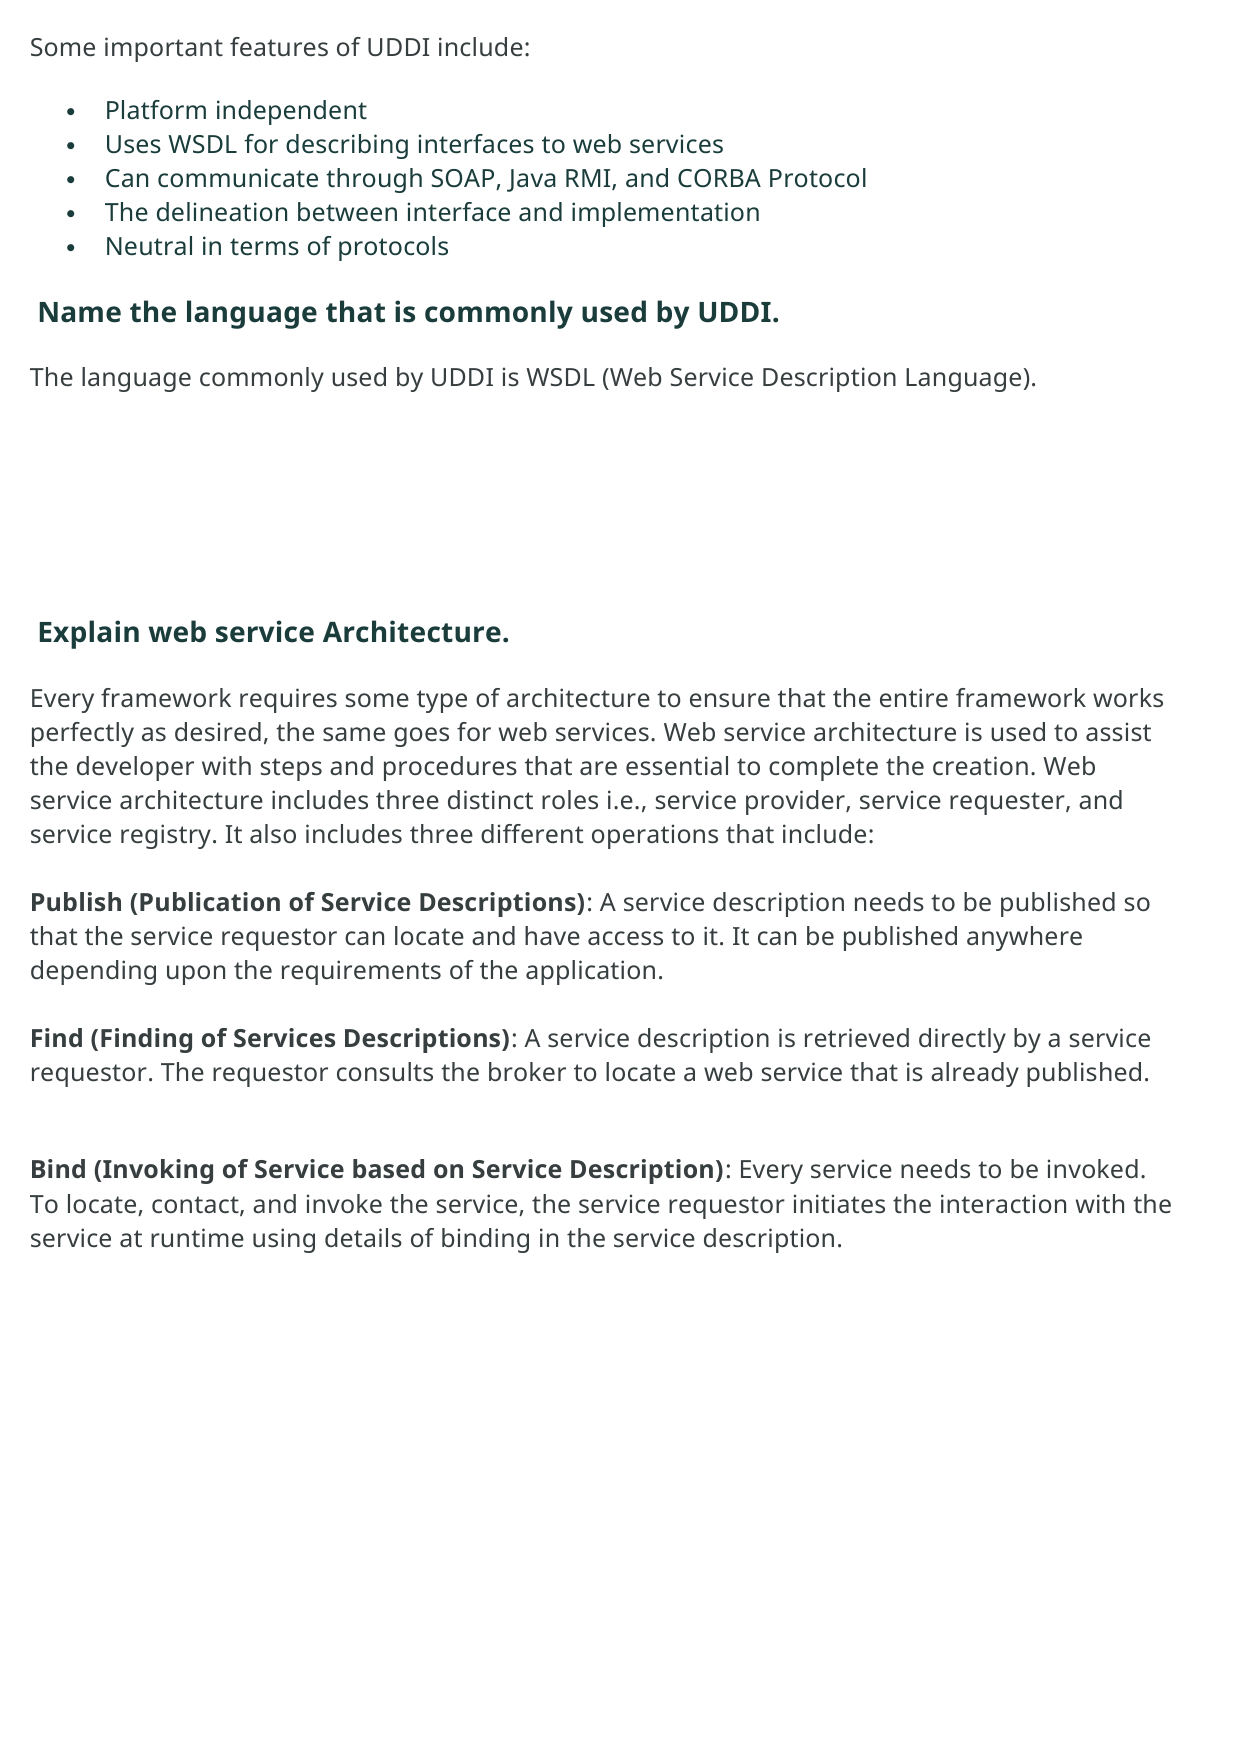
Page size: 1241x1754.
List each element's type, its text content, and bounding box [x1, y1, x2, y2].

list Uses WSDL for describing interfaces to web services [67, 127, 1181, 161]
list Can communicate through SOAP, Java RMI, and CORBA Protocol [67, 161, 1181, 195]
text Explain web service Architecture. [29, 613, 1181, 651]
text Bind (Invoking of Service based on Service Description): Every service needs to be invoked. To locate, contact, and invoke the service, the service requestor initiates the interaction with the service at runtime using details of binding in the service description. [29, 1118, 1181, 1254]
list The delineation between interface and implementation [67, 195, 1181, 229]
text The language commonly used by UDDI is WSDL (Web Service Description Language). [29, 360, 1181, 394]
list Platform independent [67, 93, 1181, 127]
text Name the language that is commonly used by UDDI. [29, 292, 1181, 331]
text Some important features of UDDI include: [29, 29, 1181, 64]
list Neutral in terms of protocols [67, 229, 1181, 263]
text Every framework requires some type of architecture to ensure that the entire framework works perfectly as desired, the same goes for web services. Web service architecture is used to assist the developer with steps and procedures that are essential to complete the creation. Web service architecture includes three distinct roles i.e., service provider, service requester, and service registry. It also includes three different operations that include: Publish (Publication of Service Descriptions): A service description needs to be published so that the service requestor can locate and have access to it. It can be published anywhere depending upon the requirements of the application. Find (Finding of Services Descriptions): A service description is retrieved directly by a service requestor. The requestor consults the broker to locate a web service that is already published. [29, 680, 1181, 1089]
